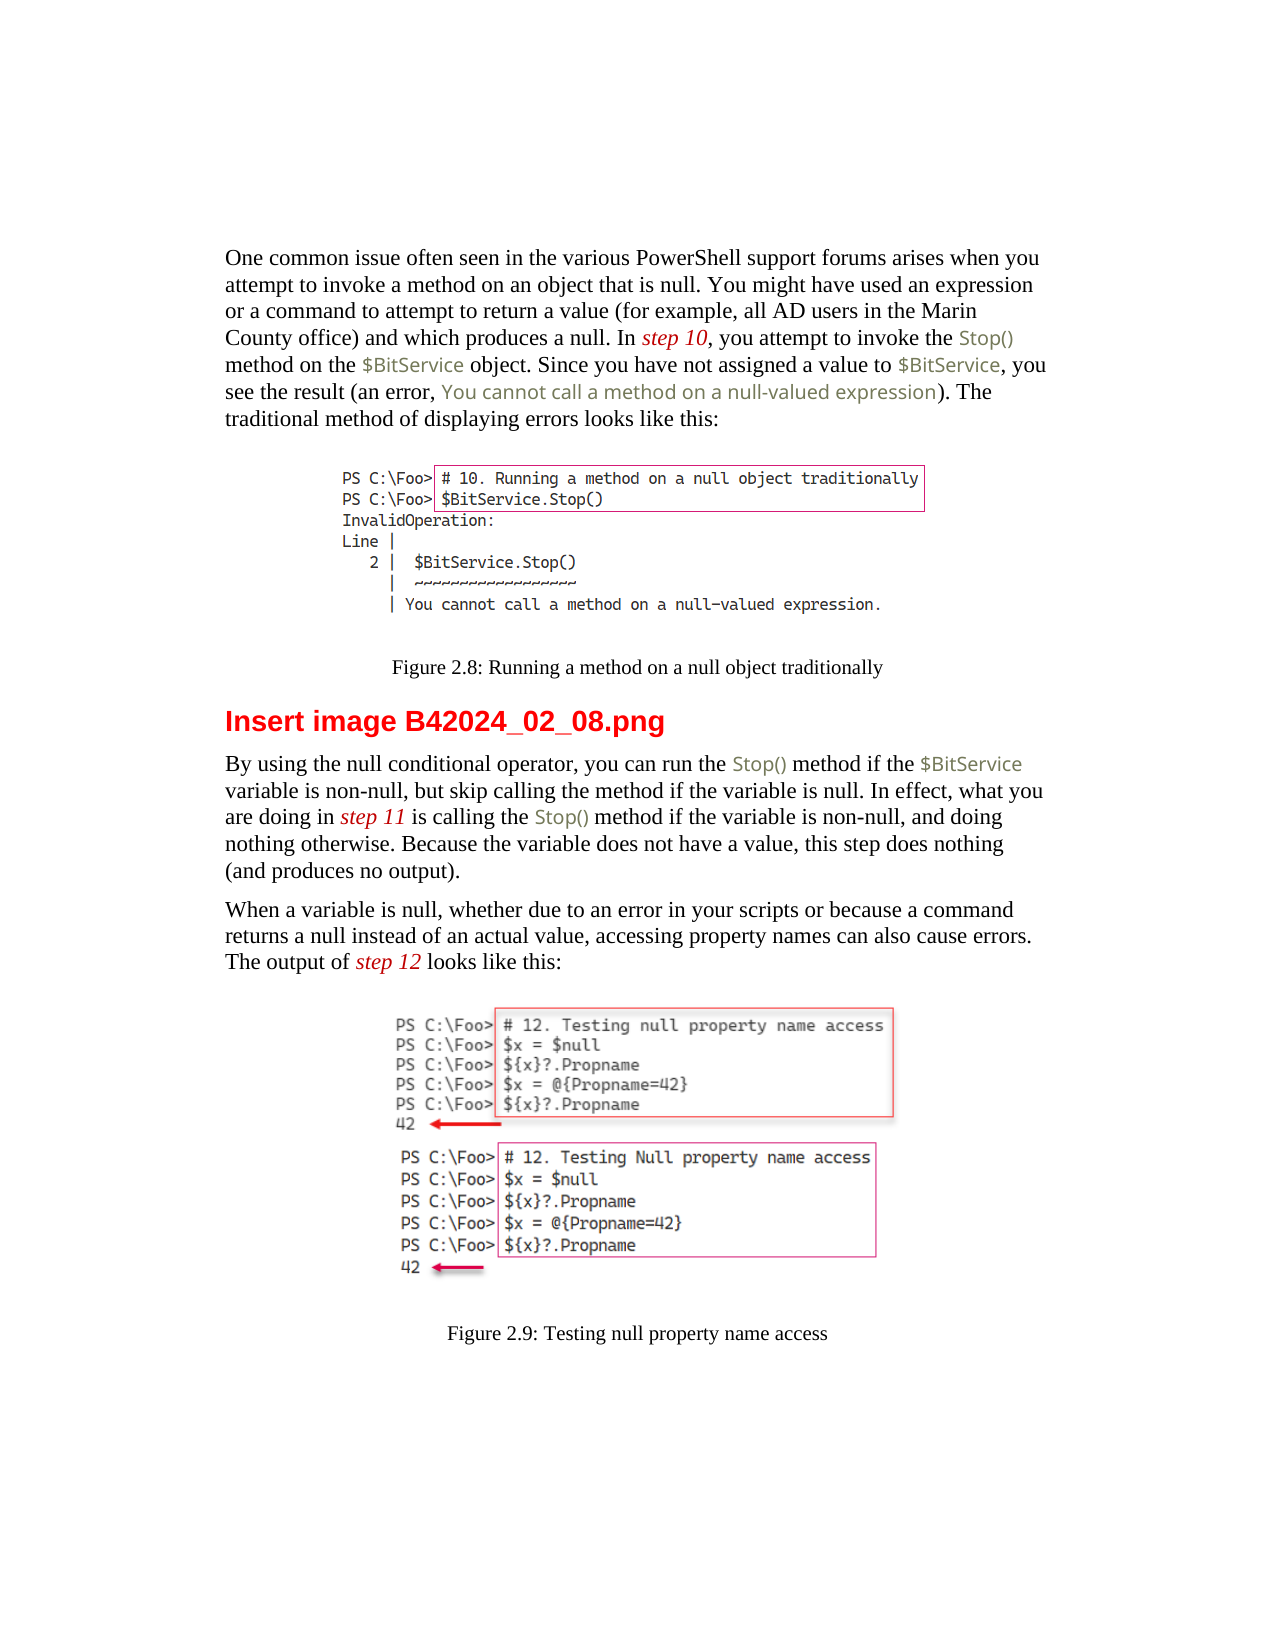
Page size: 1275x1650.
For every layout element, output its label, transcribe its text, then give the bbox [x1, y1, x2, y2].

text Figure 2.8: Running a method on a null object traditionally [225, 655, 1050, 679]
picture [332, 456, 943, 630]
text Figure 2.9: Testing null property name access [225, 1321, 1050, 1345]
text One common issue often seen in the various PowerShell support forums arises when you attempt to invoke a method on an object that is null. You might have used an expression or a command to attempt to return a value (for example, all AD users in the Marin County office) and which produces a null. In step 10, you attempt to invoke the Stop() method on the $BitService object. Since you have not assigned a value to $BitService, you see the result (an error, You cannot call a method on a null-valued expression). The traditional method of displaying errors looks like this: [225, 244, 1050, 431]
picture [375, 999, 900, 1292]
text When a variable is null, whether due to an error in your scripts or because a command returns a null instead of an actual value, accessing property names can also cause errors. The output of step 12 looks like this: [225, 896, 1050, 975]
text By using the null conditional operator, you can run the Stop() method if the $BitService variable is non-null, but skip calling the method if the variable is null. In effect, what you are doing in step 11 is calling the Stop() method if the variable is non-null, and doing nothing otherwise. Because the variable does not have a value, this step does nothing (and produces no output). [225, 750, 1050, 883]
text Insert image B42024_02_08.png [225, 704, 1050, 737]
